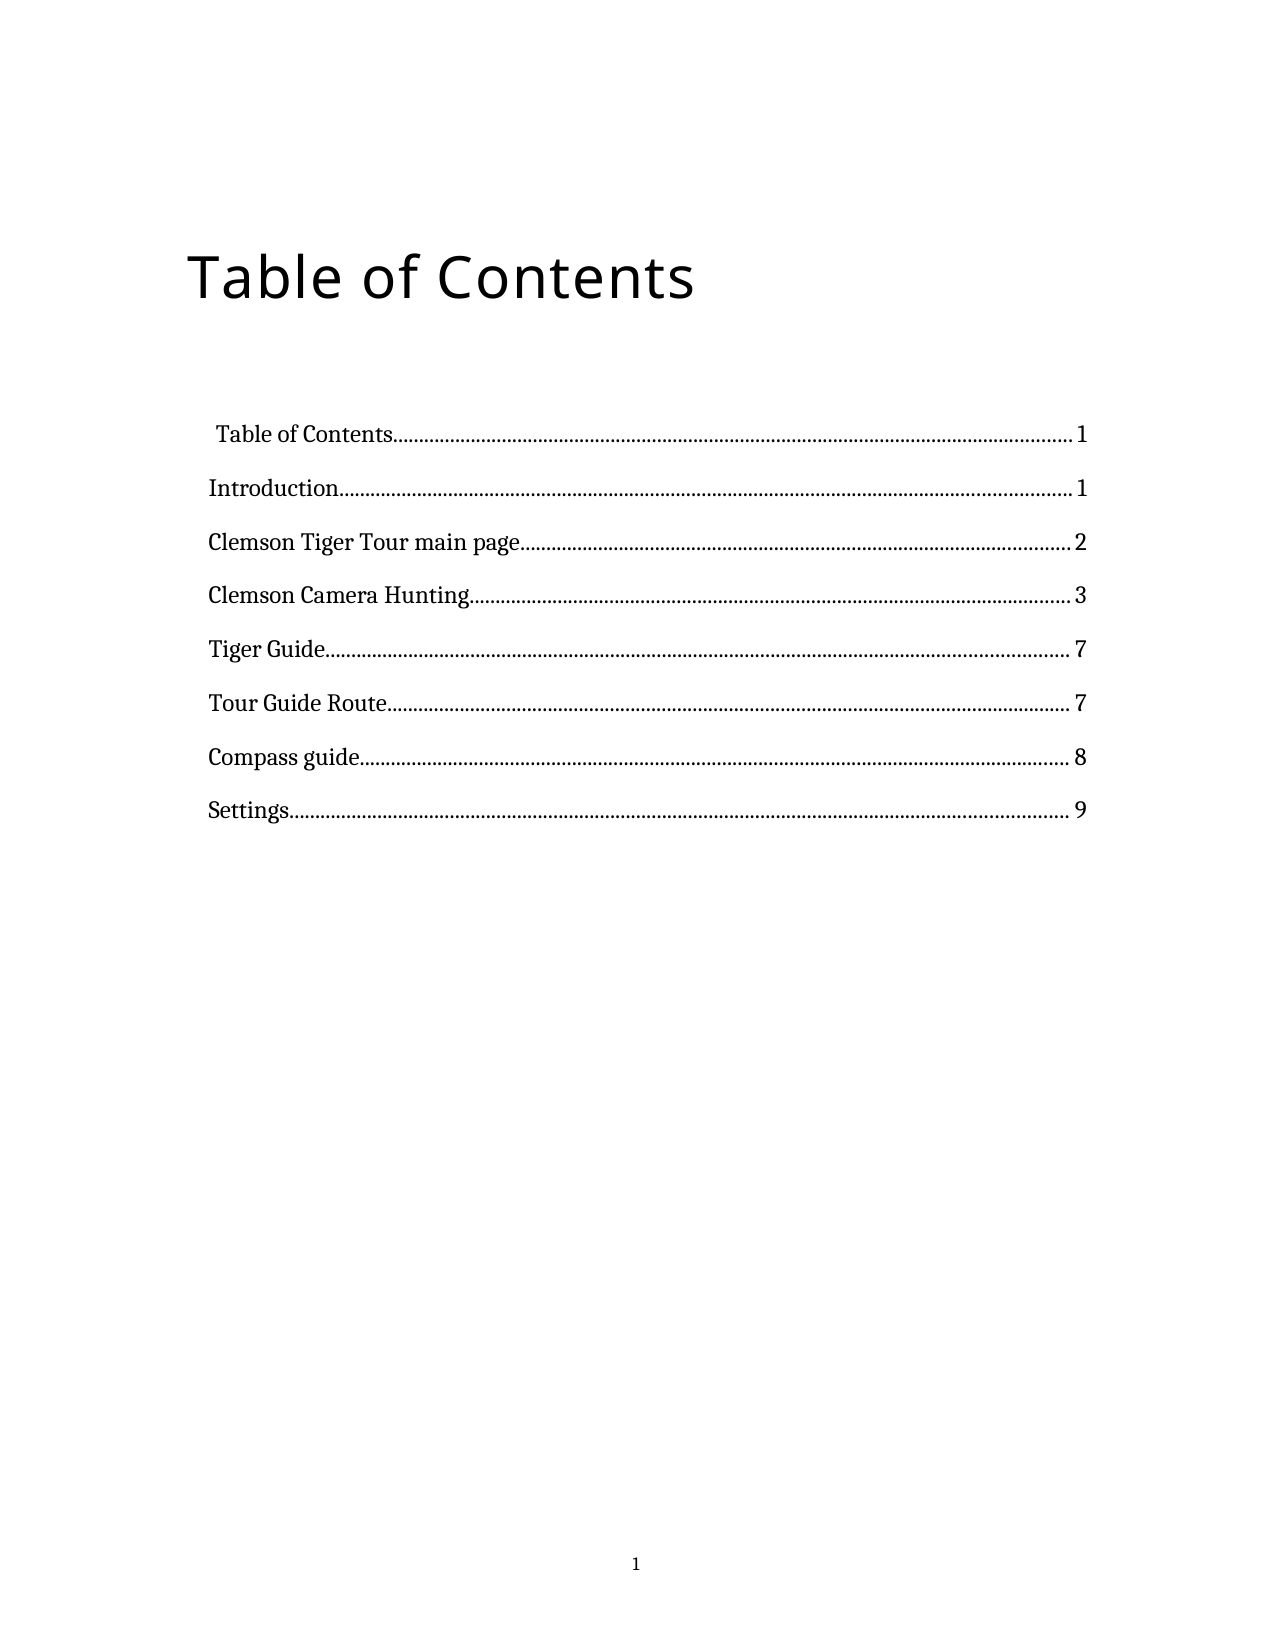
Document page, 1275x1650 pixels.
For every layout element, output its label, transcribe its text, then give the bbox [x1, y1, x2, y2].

text Settings 9 [208, 796, 1087, 825]
title Table of Contents [187, 236, 1087, 316]
text Table of Contents 1 [216, 420, 1087, 449]
text Clemson Camera Hunting 3 [208, 581, 1087, 610]
text Tour Guide Route 7 [208, 689, 1087, 718]
text Introduction 1 [208, 474, 1087, 503]
text Compass guide 8 [208, 743, 1087, 771]
text Tiger Guide 7 [208, 635, 1087, 664]
text Clemson Tiger Tour main page 2 [208, 528, 1087, 556]
